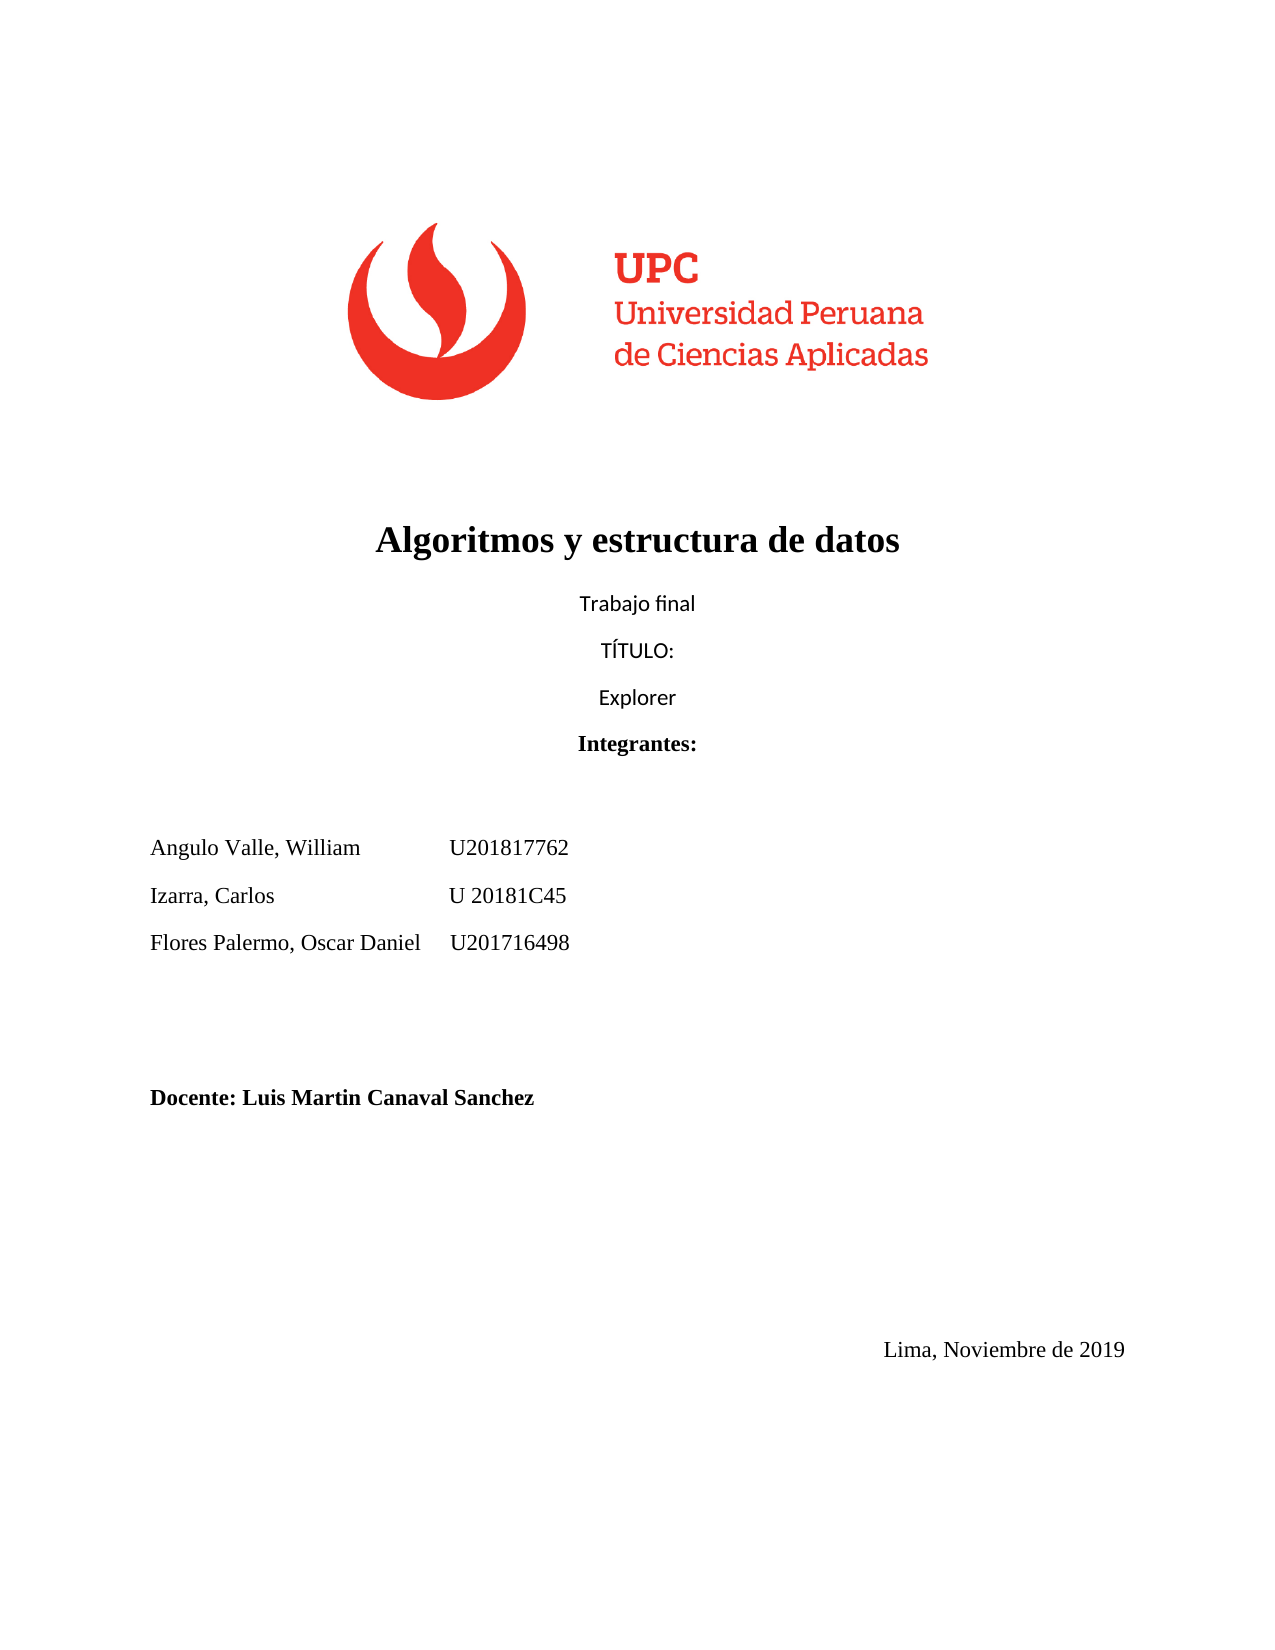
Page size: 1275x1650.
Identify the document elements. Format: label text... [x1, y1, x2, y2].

text TÍTULO: [150, 636, 1125, 664]
text Izarra, Carlos U 20181C45 [150, 882, 1125, 908]
text Flores Palermo, Oscar Daniel U201716498 [150, 929, 1125, 955]
text Lima, Noviembre de 2019 [150, 1336, 1125, 1362]
picture [317, 178, 958, 443]
text Algoritmos y estructura de datos [150, 517, 1125, 560]
text Explorer [150, 683, 1125, 711]
text Trabajo final [150, 589, 1125, 617]
text Angulo Valle, William U201817762 [150, 834, 1125, 861]
text Docente: Luis Martin Canaval Sanchez [150, 1083, 1125, 1110]
text Integrantes: [150, 730, 1125, 756]
